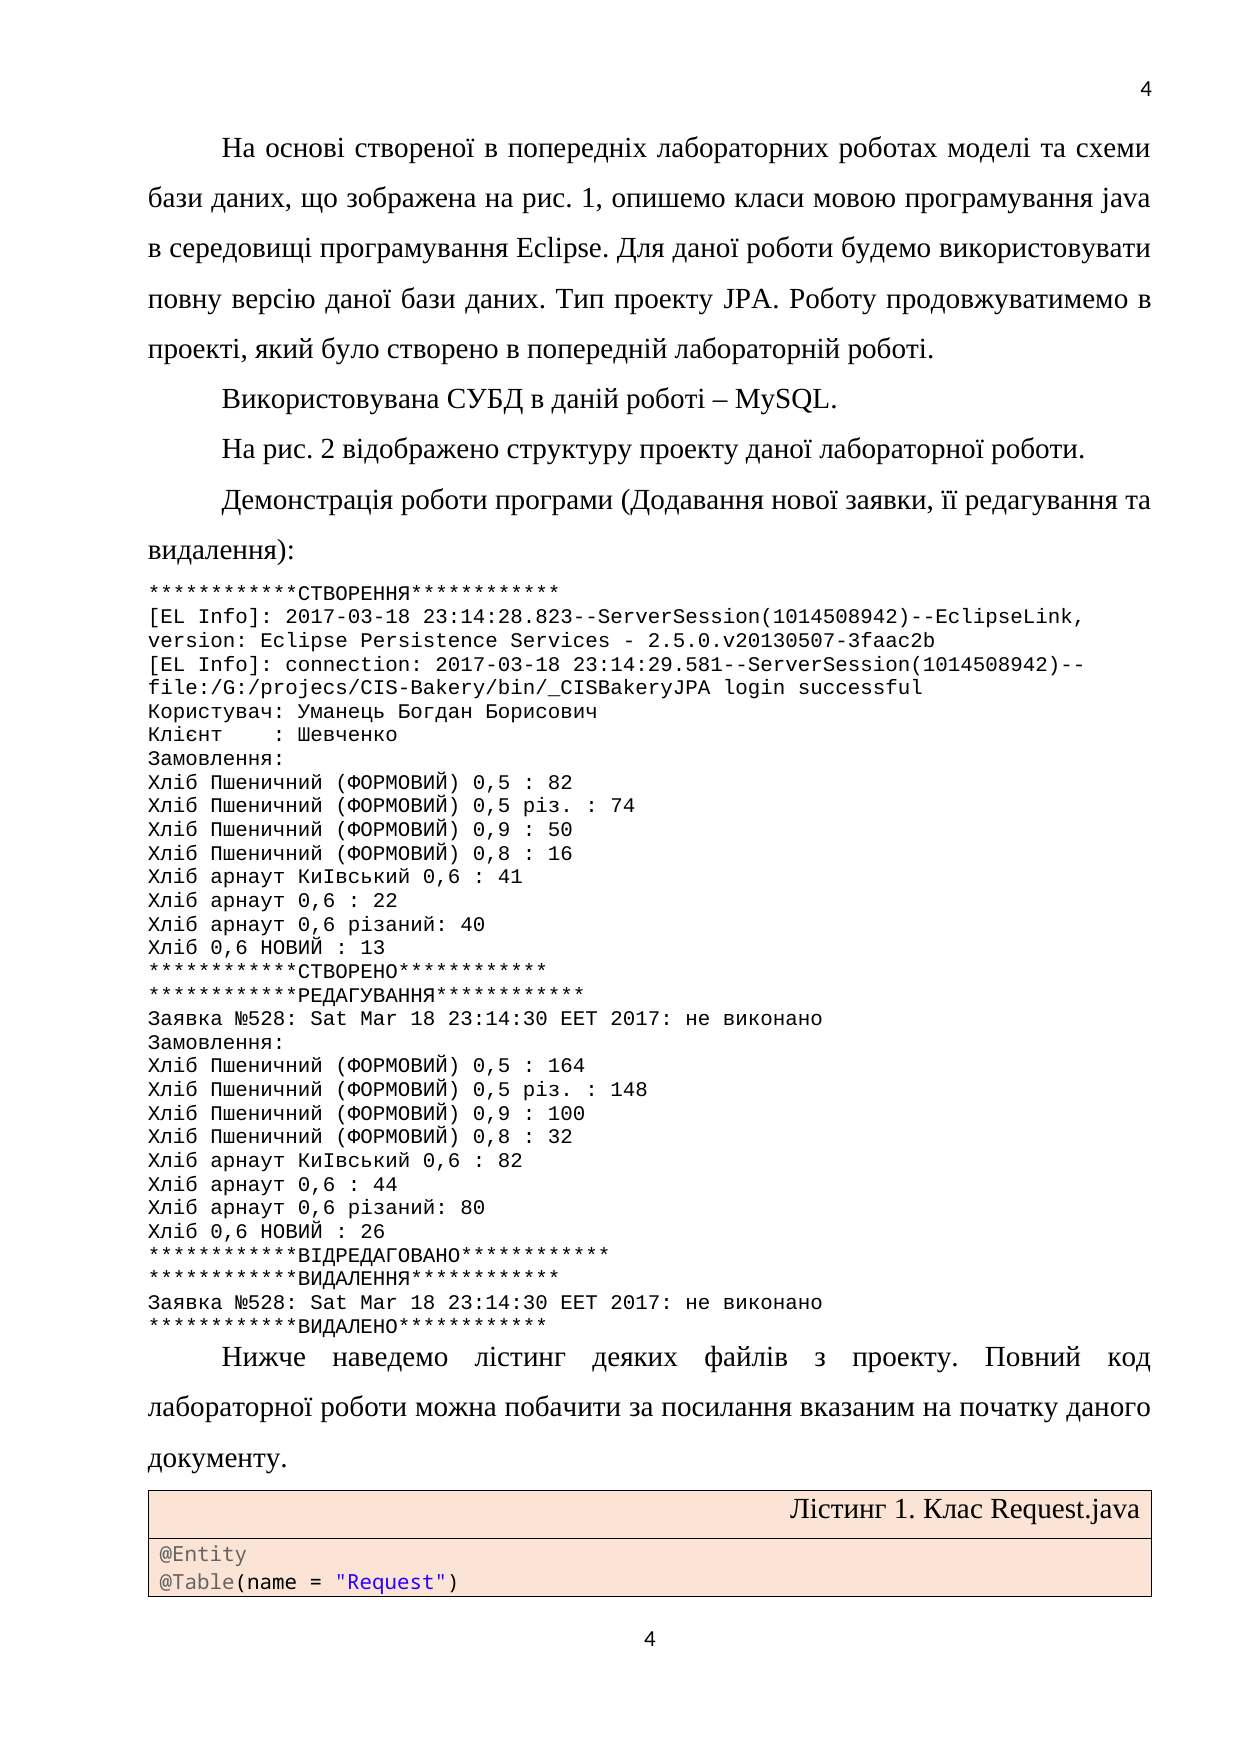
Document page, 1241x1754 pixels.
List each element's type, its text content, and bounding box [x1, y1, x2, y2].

text Замовлення: [148, 748, 1152, 772]
text Хліб 0,6 НОВИЙ : 26 [148, 1221, 1152, 1245]
text [EL Info]: connection: 2017-03-18 23:14:29.581--ServerSession(1014508942)--file:/G:/projecs/CIS-Bakery/bin/_CISBakeryJPA login successful [148, 653, 1152, 701]
text Хліб арнаут КиІвський 0,6 : 41 [148, 866, 1152, 890]
text Хліб Пшеничний (ФОРМОВИЙ) 0,8 : 32 [148, 1126, 1152, 1150]
text На основі створеної в попередніх лабораторних роботах моделі та схеми бази даних, що зображена на рис. 1, опишемо класи мовою програмування java в середовищі програмування Eclipse. Для даної роботи будемо використовувати повну версію даної бази даних. Тип проекту JPA. Роботу продовжуватимемо в проекті, який було створено в попередній лабораторній роботі. [148, 130, 1152, 364]
text Хліб Пшеничний (ФОРМОВИЙ) 0,5 : 82 [148, 772, 1152, 795]
text Заявка №528: Sat Mar 18 23:14:30 EET 2017: не виконано [148, 1008, 1152, 1032]
text Використовувана СУБД в даній роботі – MySQL. [148, 381, 1152, 415]
text Хліб Пшеничний (ФОРМОВИЙ) 0,5 : 164 [148, 1056, 1152, 1079]
text ************ВИДАЛЕННЯ************ [148, 1268, 1152, 1292]
table_header Лістинг 1. Клас Request.java [149, 1491, 1151, 1538]
text Хліб Пшеничний (ФОРМОВИЙ) 0,5 різ. : 74 [148, 795, 1152, 819]
text Замовлення: [148, 1032, 1152, 1056]
text ************СТВОРЕННЯ************ [148, 583, 1152, 606]
text ************ВИДАЛЕНО************ [148, 1316, 1152, 1339]
text Хліб 0,6 НОВИЙ : 13 [148, 937, 1152, 961]
text Хліб Пшеничний (ФОРМОВИЙ) 0,5 різ. : 148 [148, 1079, 1152, 1103]
text Користувач: Уманець Богдан Борисович [148, 701, 1152, 724]
text Хліб арнаут 0,6 : 44 [148, 1174, 1152, 1197]
text Демонстрація роботи програми (Додавання нової заявки, її редагування та видалення): [148, 482, 1152, 566]
text Хліб арнаут 0,6 різаний: 80 [148, 1197, 1152, 1221]
text Нижче наведемо лістинг деяких файлів з проекту. Повний код лабораторної роботи можна побачити за посилання вказаним на початку даного документу. [148, 1339, 1152, 1473]
text Заявка №528: Sat Mar 18 23:14:30 EET 2017: не виконано [148, 1292, 1152, 1316]
text ************ВІДРЕДАГОВАНО************ [148, 1245, 1152, 1268]
text Клієнт : Шевченко [148, 724, 1152, 748]
text Хліб Пшеничний (ФОРМОВИЙ) 0,8 : 16 [148, 843, 1152, 866]
text Хліб Пшеничний (ФОРМОВИЙ) 0,9 : 100 [148, 1103, 1152, 1126]
text На рис. 2 відображено структуру проекту даної лабораторної роботи. [148, 432, 1152, 465]
text [EL Info]: 2017-03-18 23:14:28.823--ServerSession(1014508942)--EclipseLink, version: Eclipse Persistence Services - 2.5.0.v20130507-3faac2b [148, 606, 1152, 653]
text Хліб Пшеничний (ФОРМОВИЙ) 0,9 : 50 [148, 819, 1152, 843]
text Хліб арнаут КиІвський 0,6 : 82 [148, 1150, 1152, 1174]
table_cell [149, 1539, 1151, 1596]
text Хліб арнаут 0,6 : 22 [148, 890, 1152, 914]
text Хліб арнаут 0,6 різаний: 40 [148, 914, 1152, 937]
text ************СТВОРЕНО************ [148, 961, 1152, 984]
text ************РЕДАГУВАННЯ************ [148, 984, 1152, 1008]
